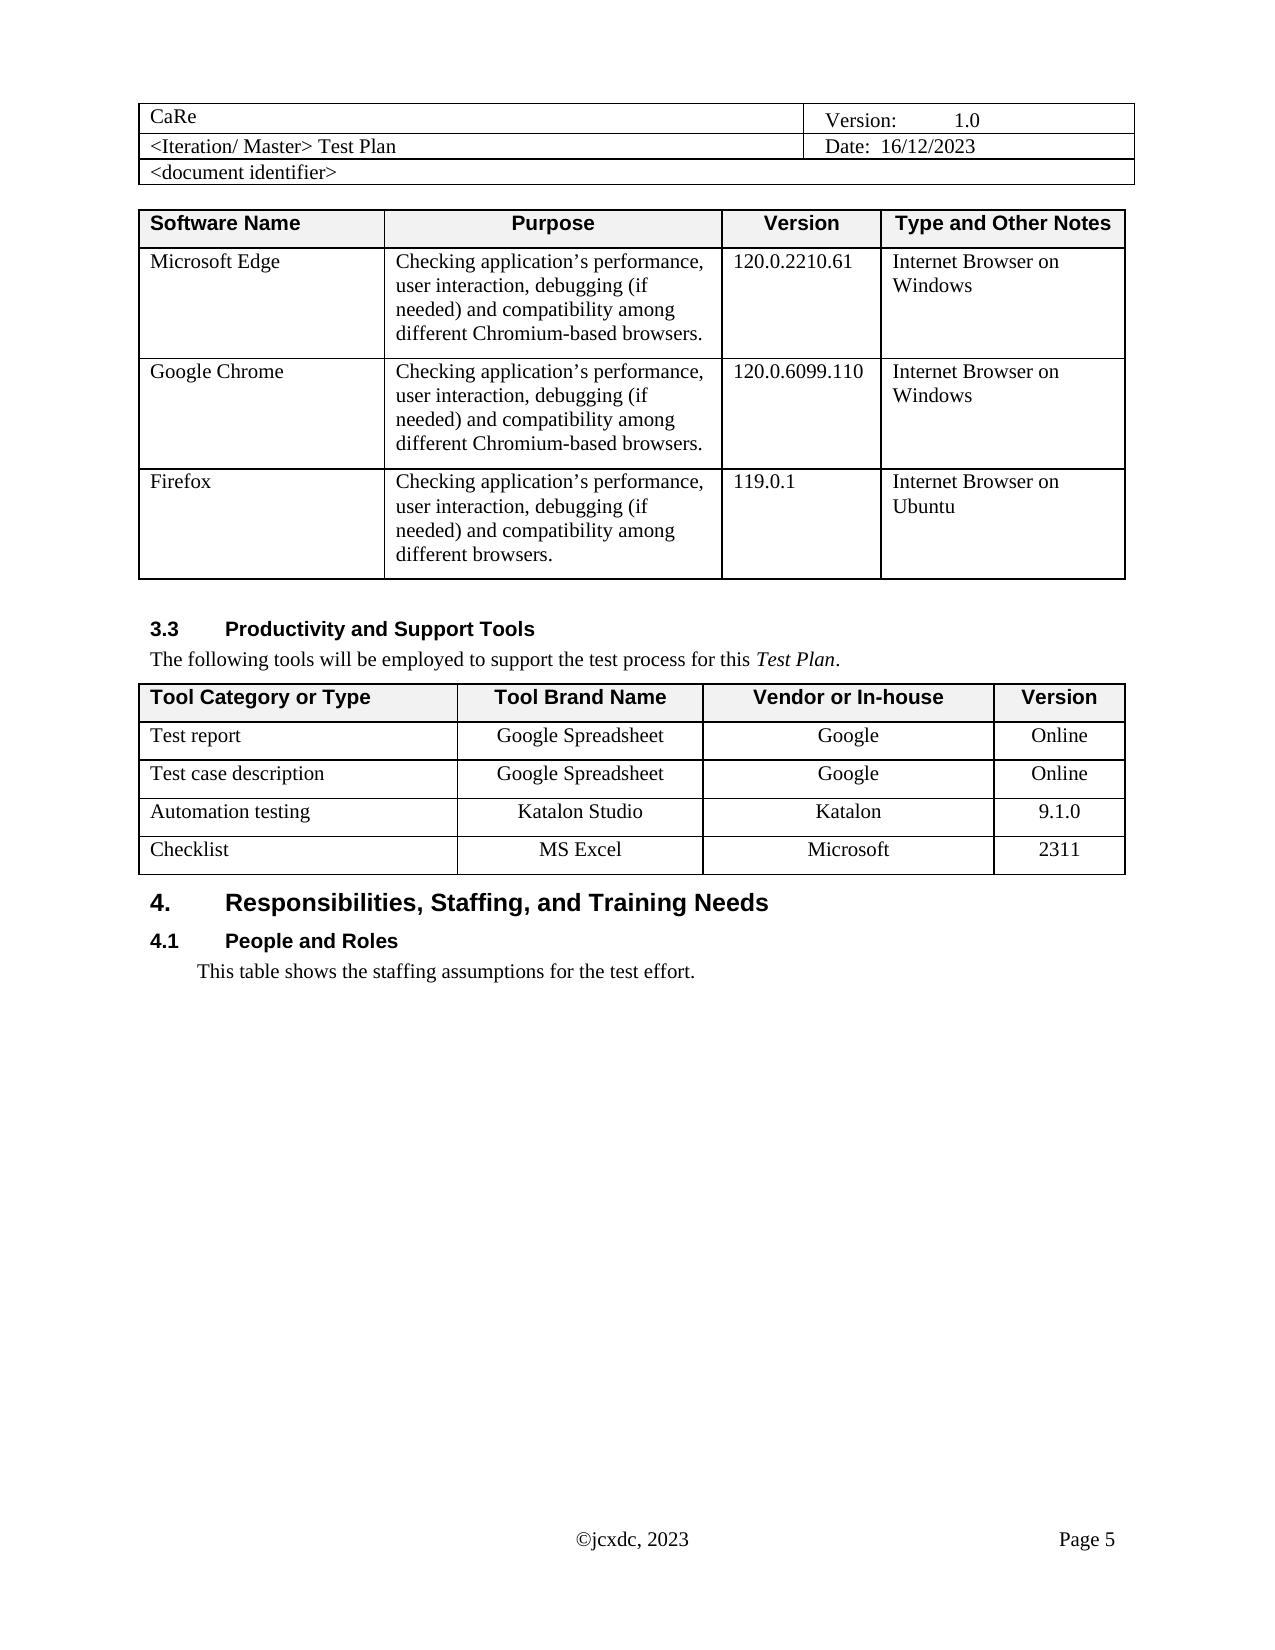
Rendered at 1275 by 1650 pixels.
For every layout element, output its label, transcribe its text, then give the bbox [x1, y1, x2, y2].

table_cell Online [995, 723, 1124, 759]
subtitle Responsibilities, Staffing, and Training Needs [150, 888, 1125, 916]
table_cell Firefox [140, 470, 384, 578]
table_cell Automation testing [140, 799, 457, 836]
table_header Tool Brand Name [458, 685, 702, 721]
table_cell 120.0.6099.110 [723, 359, 880, 468]
table_header Purpose [385, 211, 721, 247]
table_cell 119.0.1 [723, 470, 880, 578]
table_header Version [995, 685, 1124, 721]
table_cell Test case description [140, 761, 457, 797]
table_cell 2311 [995, 837, 1124, 874]
table_cell MS Excel [458, 837, 702, 874]
table_cell Microsoft [704, 837, 993, 874]
table_cell Internet Browser on Ubuntu [882, 470, 1124, 578]
subtitle People and Roles [150, 929, 1125, 953]
table_cell Internet Browser on Windows [882, 359, 1124, 468]
table_cell Katalon Studio [458, 799, 702, 836]
table_cell Google [704, 723, 993, 759]
table_cell Google Spreadsheet [458, 723, 702, 759]
table_header Software Name [140, 211, 384, 247]
text The following tools will be employed to support the test process for this Test Plan. [150, 647, 1125, 671]
table_cell Checking application’s performance, user interaction, debugging (if needed) and compatibility among different browsers. [385, 470, 721, 578]
table_cell Checklist [140, 837, 457, 874]
table_cell Google Chrome [140, 359, 384, 468]
table_cell Checking application’s performance, user interaction, debugging (if needed) and compatibility among different Chromium-based browsers. [385, 249, 721, 358]
table_header Type and Other Notes [882, 211, 1124, 247]
table_header Tool Category or Type [140, 685, 457, 721]
table_cell 120.0.2210.61 [723, 249, 880, 358]
table_header Vendor or In-house [704, 685, 993, 721]
table_cell Microsoft Edge [140, 249, 384, 358]
table_cell Online [995, 761, 1124, 797]
subtitle Productivity and Support Tools [150, 616, 1125, 640]
table_cell Google [704, 761, 993, 797]
text This table shows the staffing assumptions for the test effort. [150, 959, 1125, 983]
table_cell Katalon [704, 799, 993, 836]
table_cell 9.1.0 [995, 799, 1124, 836]
table_cell Internet Browser on Windows [882, 249, 1124, 358]
table_cell Checking application’s performance, user interaction, debugging (if needed) and compatibility among different Chromium-based browsers. [385, 359, 721, 468]
table_header Version [723, 211, 880, 247]
table_cell Test report [140, 723, 457, 759]
table_cell Google Spreadsheet [458, 761, 702, 797]
